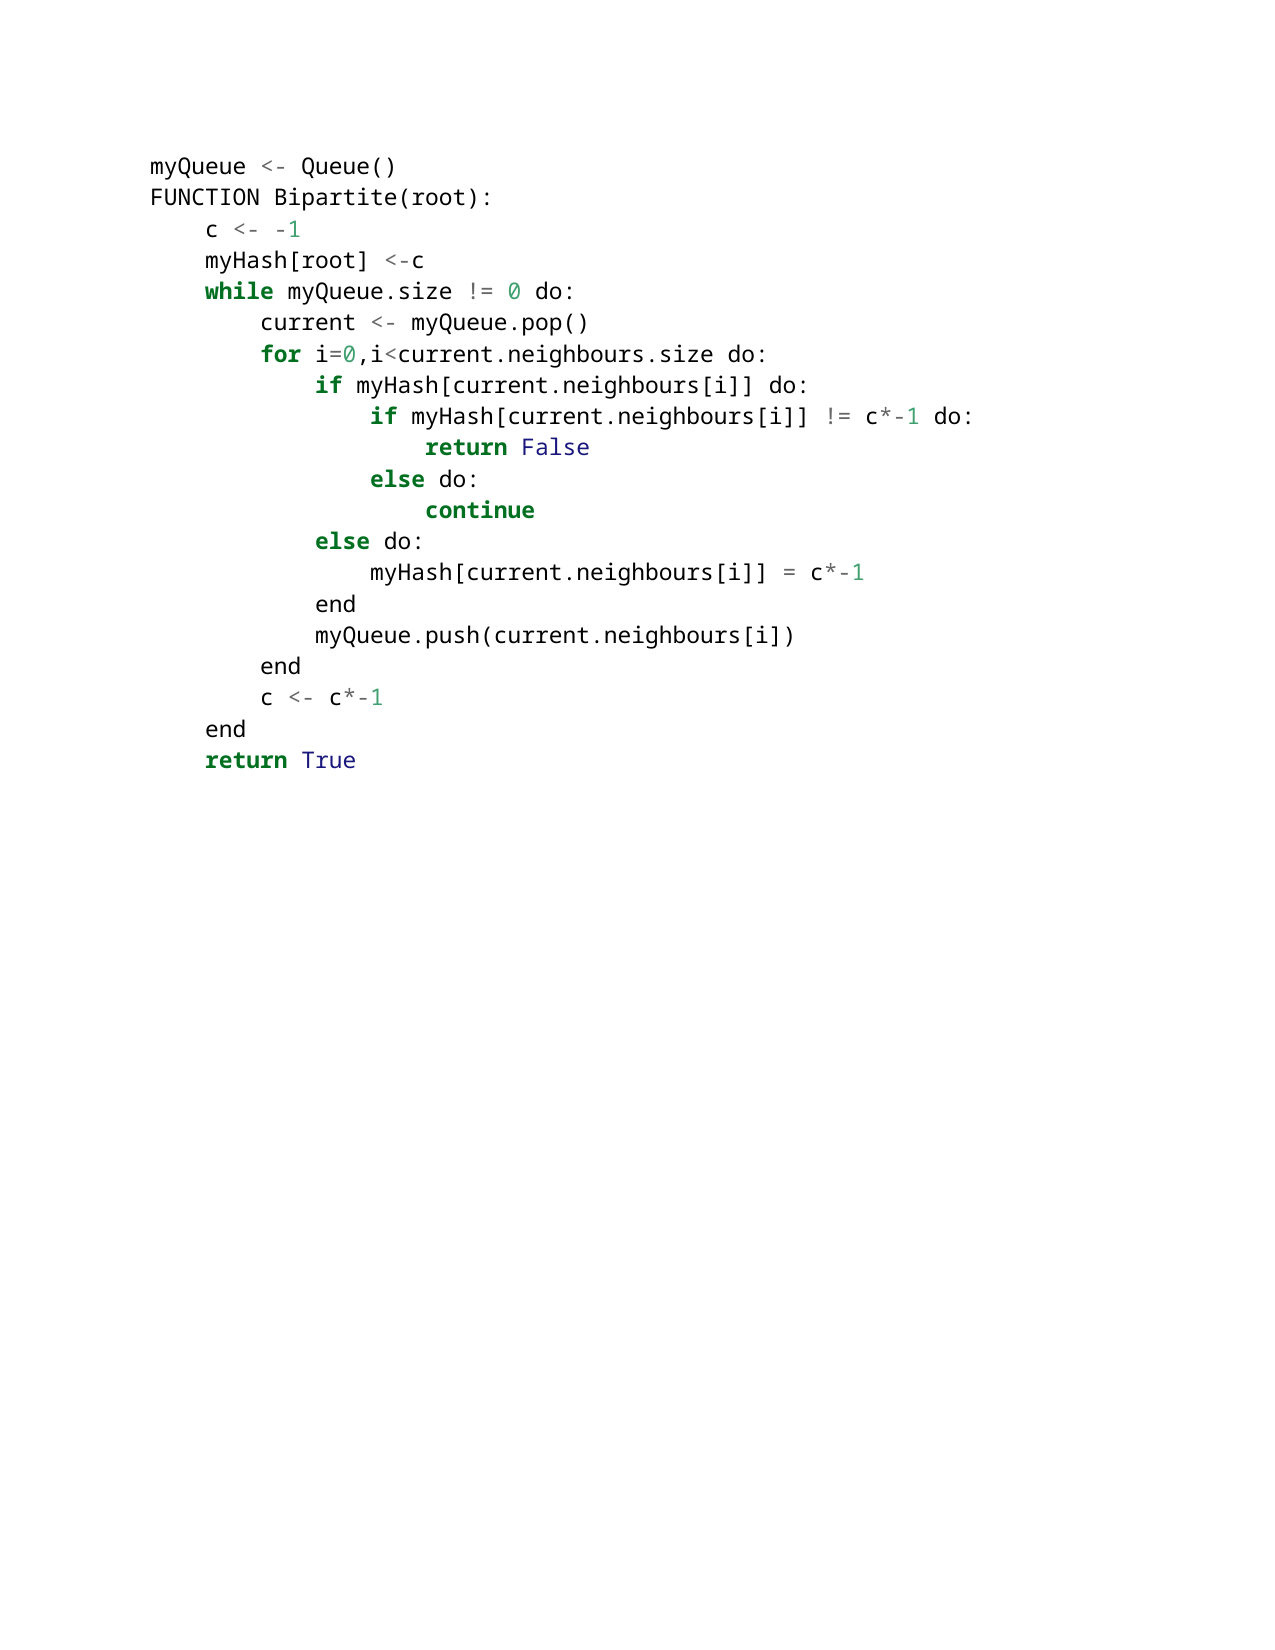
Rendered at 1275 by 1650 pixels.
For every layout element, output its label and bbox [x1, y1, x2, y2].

text [150, 150, 1125, 804]
